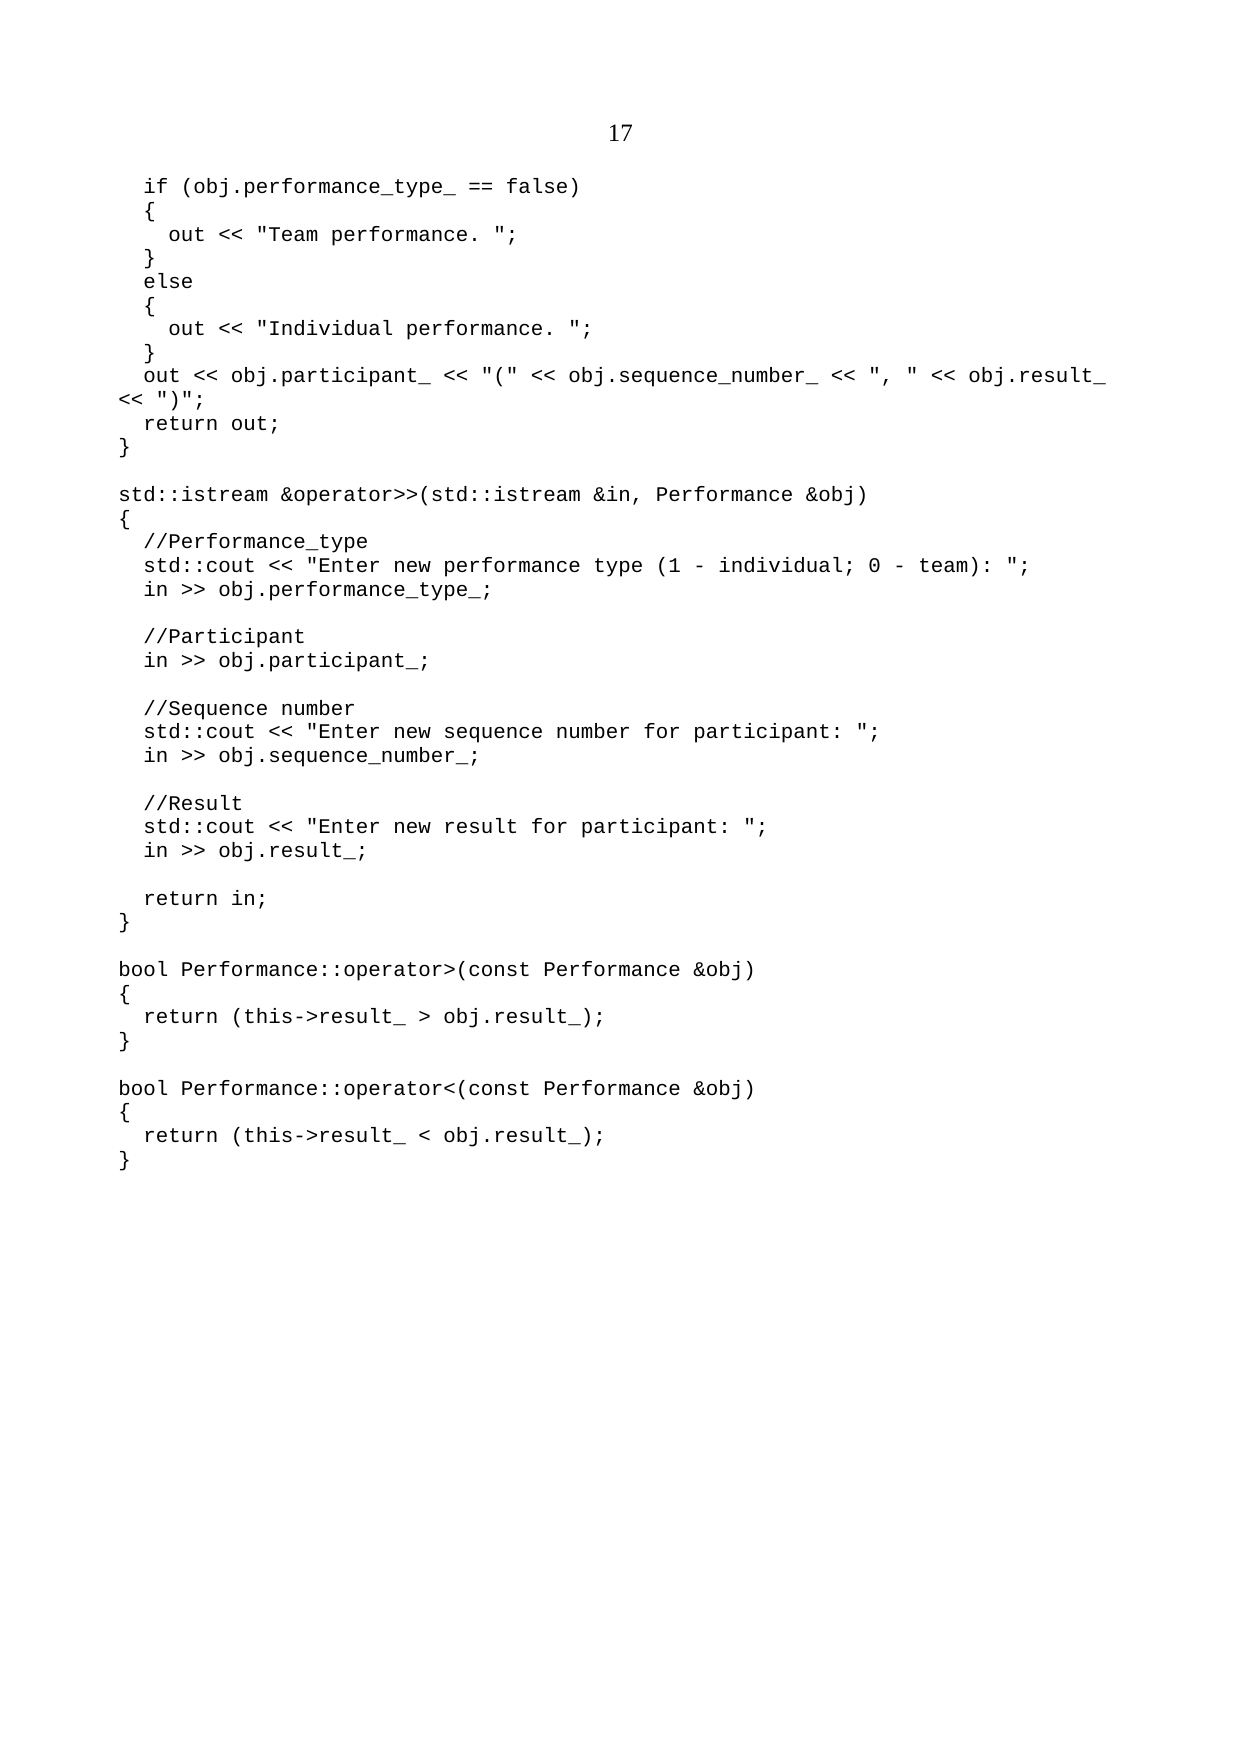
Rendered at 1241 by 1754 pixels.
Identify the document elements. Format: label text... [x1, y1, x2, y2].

text { [118, 983, 1122, 1006]
text return out; [118, 413, 1122, 436]
text return (this->result_ > obj.result_); [118, 1006, 1122, 1030]
text in >> obj.result_; [118, 840, 1122, 864]
text out << obj.participant_ << "(" << obj.sequence_number_ << ", " << obj.result_ << ")"; [118, 366, 1122, 413]
text } [118, 1149, 1122, 1172]
text std::cout << "Enter new performance type (1 - individual; 0 - team): "; [118, 555, 1122, 579]
text } [118, 342, 1122, 366]
text in >> obj.participant_; [118, 650, 1122, 674]
text //Sequence number [118, 698, 1122, 721]
text { [118, 1101, 1122, 1125]
text { [118, 200, 1122, 224]
text in >> obj.sequence_number_; [118, 745, 1122, 769]
text out << "Individual performance. "; [118, 318, 1122, 342]
text //Participant [118, 626, 1122, 650]
text if (obj.performance_type_ == false) [118, 176, 1122, 200]
text std::cout << "Enter new result for participant: "; [118, 816, 1122, 840]
text //Performance_type [118, 531, 1122, 555]
text } [118, 436, 1122, 460]
text } [118, 1030, 1122, 1054]
text bool Performance::operator>(const Performance &obj) [118, 959, 1122, 983]
text bool Performance::operator<(const Performance &obj) [118, 1078, 1122, 1101]
text else [118, 271, 1122, 294]
text { [118, 508, 1122, 531]
text return in; [118, 888, 1122, 911]
text out << "Team performance. "; [118, 224, 1122, 247]
text //Result [118, 793, 1122, 816]
text return (this->result_ < obj.result_); [118, 1125, 1122, 1149]
text std::istream &operator>>(std::istream &in, Performance &obj) [118, 484, 1122, 508]
text } [118, 247, 1122, 271]
text { [118, 294, 1122, 318]
text } [118, 911, 1122, 935]
text std::cout << "Enter new sequence number for participant: "; [118, 721, 1122, 745]
text in >> obj.performance_type_; [118, 579, 1122, 602]
